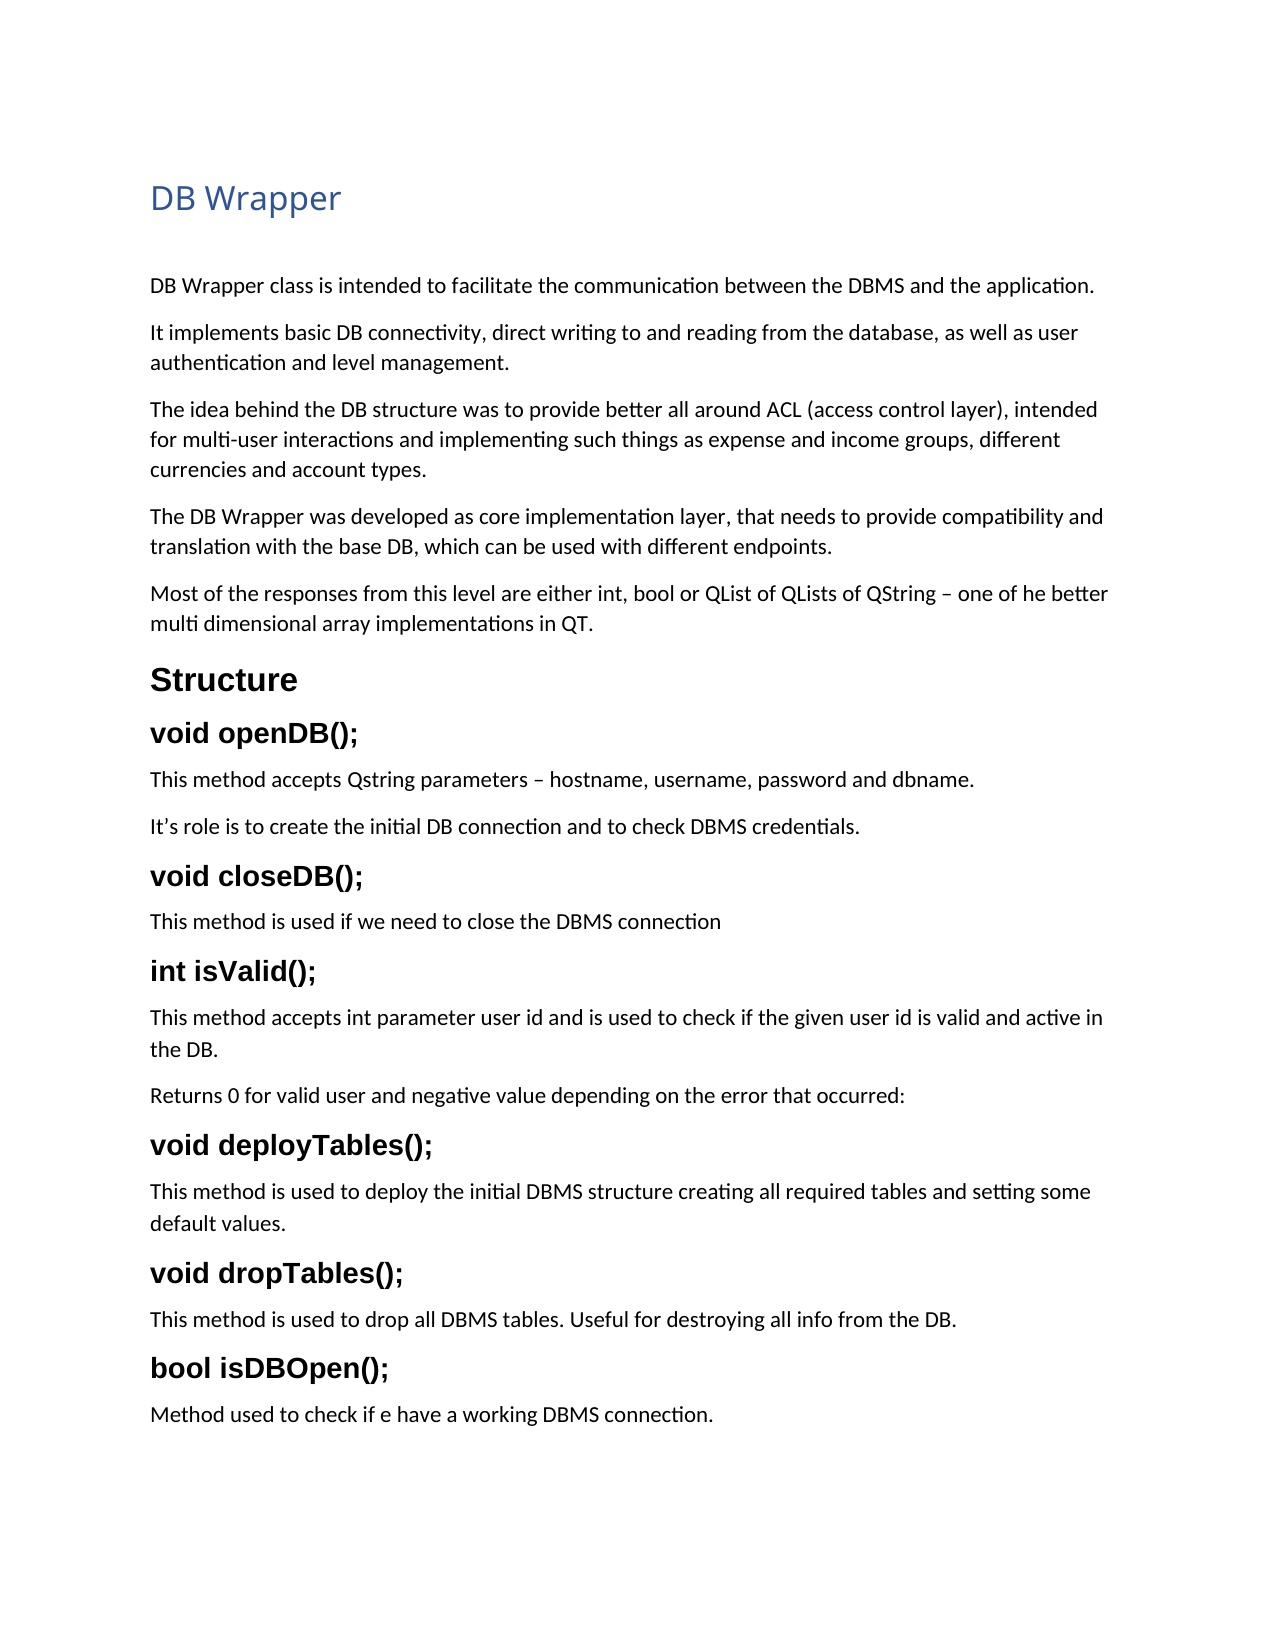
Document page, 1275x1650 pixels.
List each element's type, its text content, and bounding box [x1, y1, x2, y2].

text This method is used to drop all DBMS tables. Useful for destroying all info from the DB. [150, 1305, 1125, 1333]
subtitle int isValid(); [150, 954, 1125, 988]
text Method used to check if e have a working DBMS connection. [150, 1400, 1125, 1428]
text It implements basic DB connectivity, direct writing to and reading from the database, as well as user authentication and level management. [150, 318, 1125, 376]
subtitle Structure [150, 660, 1125, 699]
text This method is used to deploy the initial DBMS structure creating all required tables and setting some default values. [150, 1177, 1125, 1237]
text This method accepts int parameter user id and is used to check if the given user id is valid and active in the DB. [150, 1003, 1125, 1063]
subtitle void closeDB(); [150, 859, 1125, 892]
text Most of the responses from this level are either int, bool or QList of QLists of QString – one of he better multi dimensional array implementations in QT. [150, 579, 1125, 637]
subtitle void dropTables(); [150, 1256, 1125, 1289]
text It’s role is to create the initial DB connection and to check DBMS credentials. [150, 812, 1125, 840]
subtitle void openDB(); [150, 716, 1125, 750]
subtitle void deployTables(); [150, 1128, 1125, 1162]
text This method accepts Qstring parameters – hostname, username, password and dbname. [150, 765, 1125, 793]
subtitle DB Wrapper [150, 175, 1125, 220]
text The idea behind the DB structure was to provide better all around ACL (access control layer), intended for multi-user interactions and implementing such things as expense and income groups, different currencies and account types. [150, 395, 1125, 483]
text The DB Wrapper was developed as core implementation layer, that needs to provide compatibility and translation with the base DB, which can be used with different endpoints. [150, 502, 1125, 560]
text Returns 0 for valid user and negative value depending on the error that occurred: [150, 1082, 1125, 1110]
subtitle bool isDBOpen(); [150, 1351, 1125, 1385]
text This method is used if we need to close the DBMS connection [150, 907, 1125, 935]
text DB Wrapper class is intended to facilitate the communication between the DBMS and the application. [150, 271, 1125, 299]
